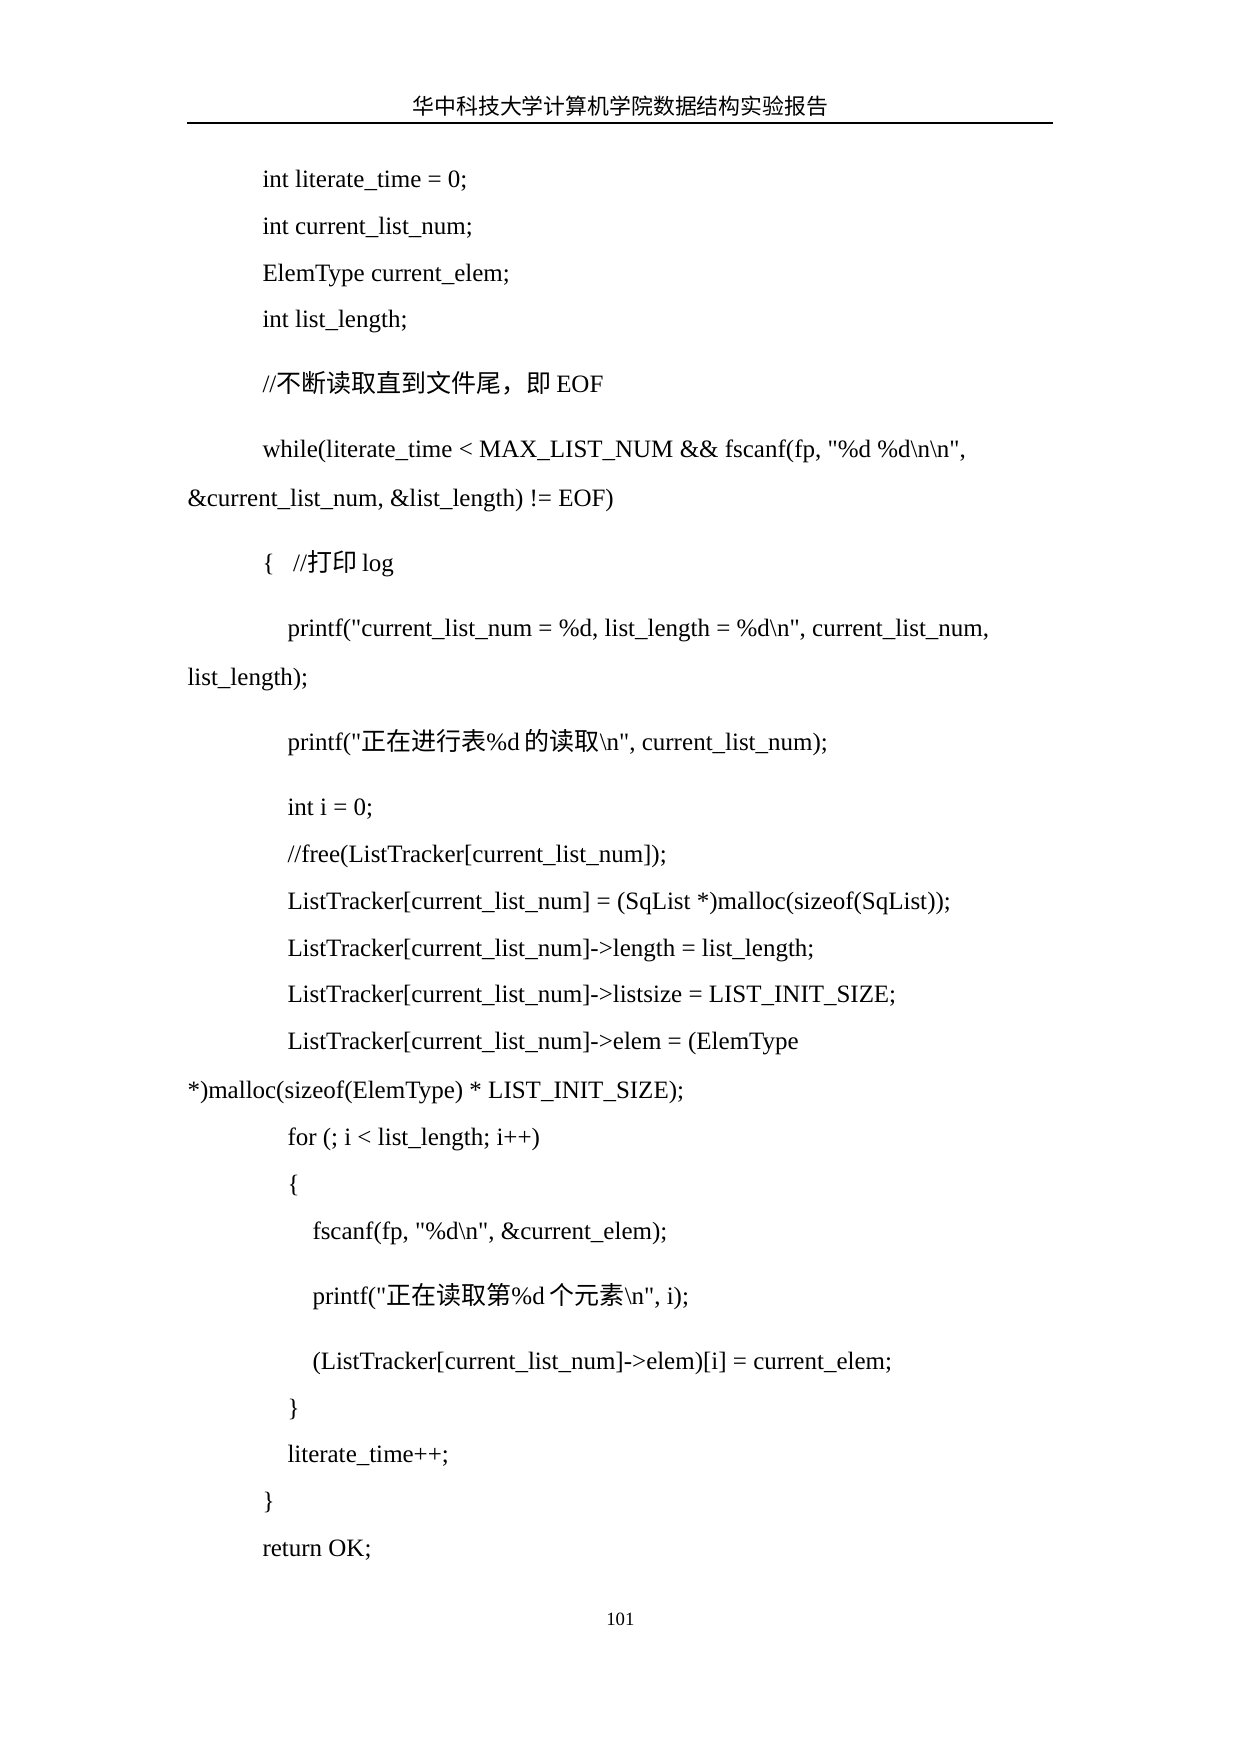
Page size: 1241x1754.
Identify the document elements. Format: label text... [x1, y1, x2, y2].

text ListTracker[current_list_num]->elem = (ElemType *)malloc(sizeof(ElemType) * LIST_INIT_SIZE); [187, 1024, 1053, 1106]
text //不断读取直到文件尾，即EOF [187, 349, 1053, 414]
text } [187, 1484, 1053, 1517]
text (ListTracker[current_list_num]->elem)[i] = current_elem; [187, 1344, 1053, 1376]
text ElemType current_elem; [187, 256, 1053, 288]
text ListTracker[current_list_num]->listsize = LIST_INIT_SIZE; [187, 978, 1053, 1010]
text for (; i < list_length; i++) [187, 1120, 1053, 1153]
text printf("正在进行表%d的读取\n", current_list_num); [187, 707, 1053, 772]
text int i = 0; [187, 790, 1053, 823]
text { //打印log [187, 528, 1053, 593]
text literate_time++; [187, 1438, 1053, 1470]
text int list_length; [187, 303, 1053, 335]
text while(literate_time < MAX_LIST_NUM && fscanf(fp, "%d %d\n\n", &current_list_num, &list_length) != EOF) [187, 433, 1053, 514]
text int literate_time = 0; [187, 162, 1053, 194]
text ListTracker[current_list_num]->length = list_length; [187, 931, 1053, 963]
text return OK; [187, 1531, 1053, 1564]
text int current_list_num; [187, 209, 1053, 241]
text fscanf(fp, "%d\n", &current_elem); [187, 1214, 1053, 1246]
text { [187, 1167, 1053, 1199]
text printf("正在读取第%d个元素\n", i); [187, 1261, 1053, 1326]
text printf("current_list_num = %d, list_length = %d\n", current_list_num, list_length); [187, 611, 1053, 693]
text } [187, 1391, 1053, 1423]
text ListTracker[current_list_num] = (SqList *)malloc(sizeof(SqList)); [187, 884, 1053, 916]
text //free(ListTracker[current_list_num]); [187, 837, 1053, 869]
